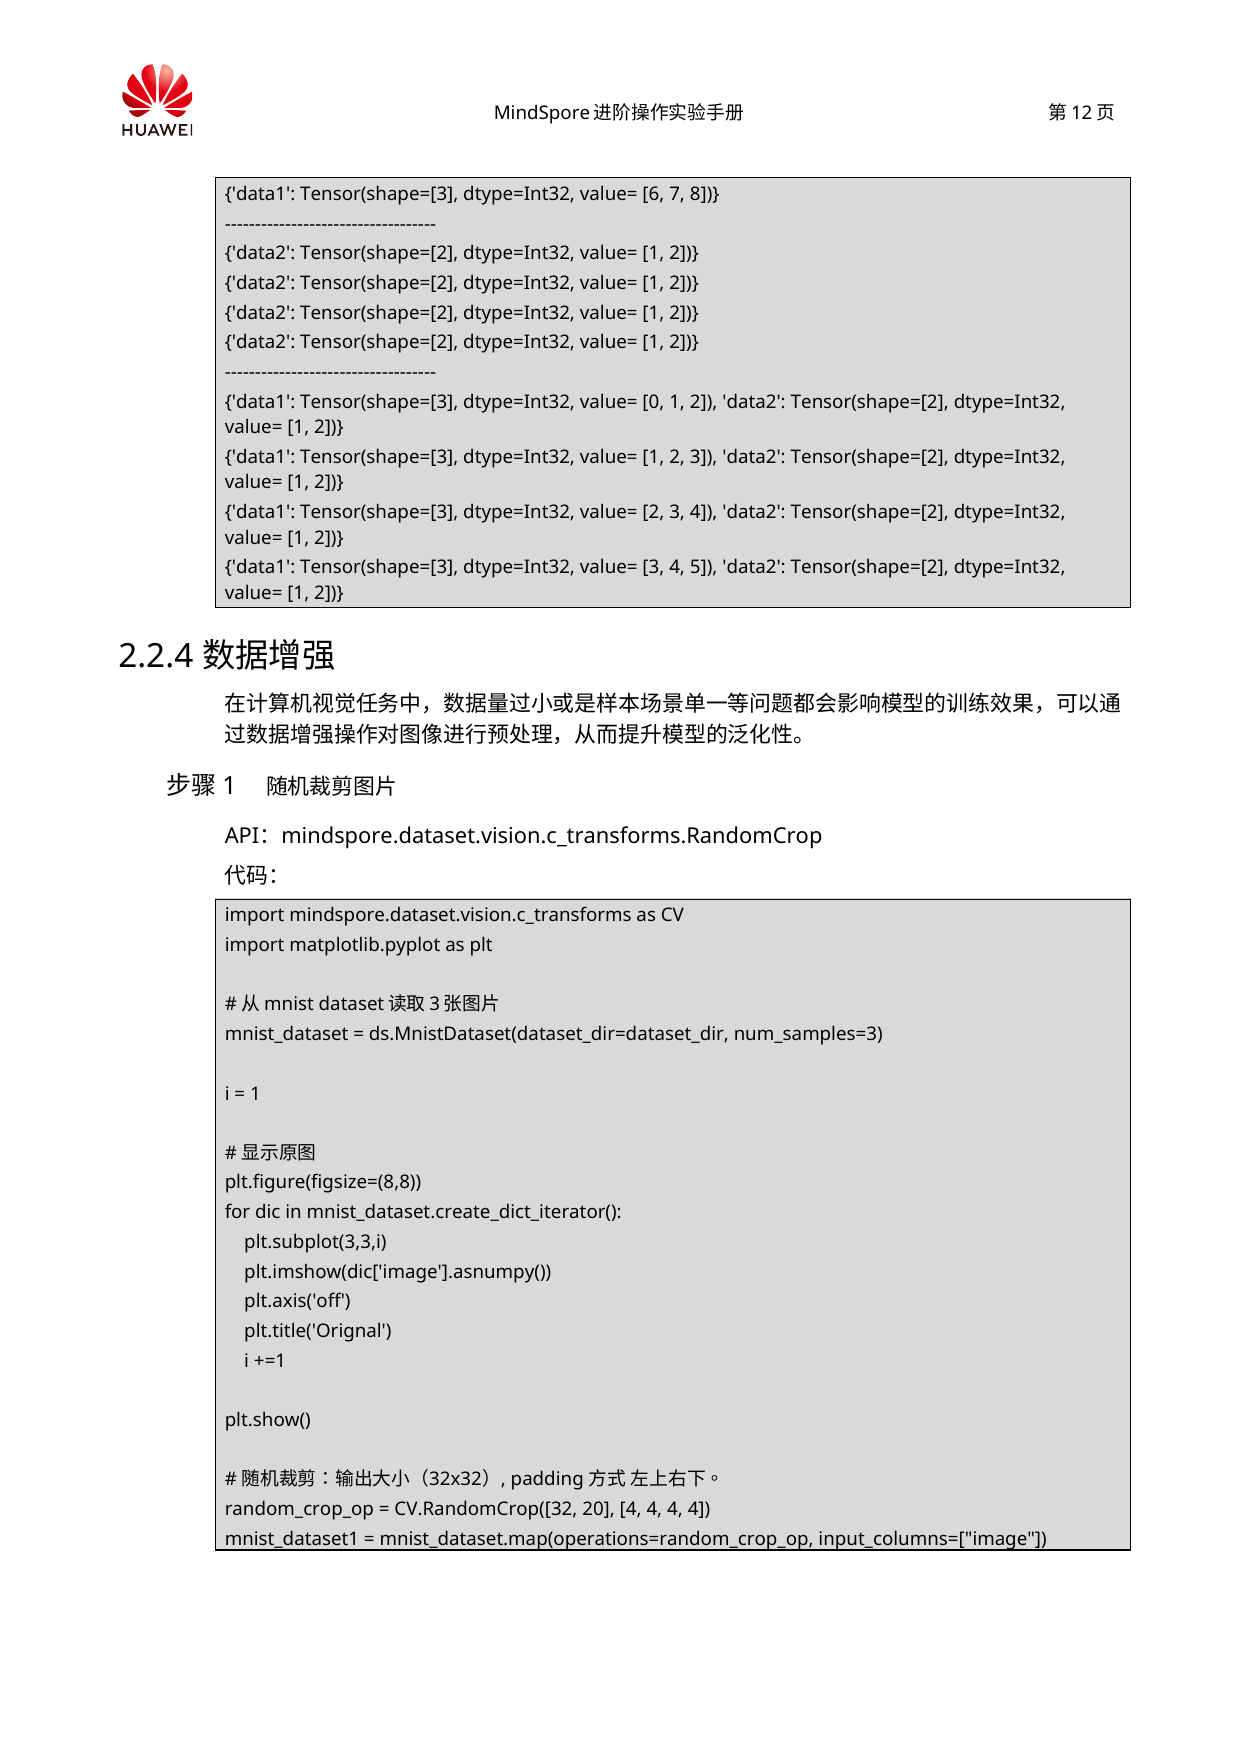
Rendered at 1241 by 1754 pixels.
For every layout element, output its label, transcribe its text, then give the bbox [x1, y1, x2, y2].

text {'data1': Tensor(shape=[3], dtype=Int32, value= [2, 3, 4]), 'data2': Tensor(shape=[2], dtype=Int32, value= [1, 2])} [216, 495, 1130, 549]
text plt.imshow(dic['image'].asnumpy()) [216, 1255, 1130, 1283]
text mnist_dataset = ds.MnistDataset(dataset_dir=dataset_dir, num_samples=3) [216, 1017, 1130, 1046]
text import mindspore.dataset.vision.c_transforms as CV [216, 900, 1130, 927]
text random_crop_op = CV.RandomCrop([32, 20], [4, 4, 4, 4]) [216, 1492, 1130, 1521]
text # 从mnist dataset读取3张图片 [216, 988, 1130, 1016]
subtitle 数据增强 [118, 629, 1122, 677]
text {'data2': Tensor(shape=[2], dtype=Int32, value= [1, 2])} [216, 326, 1130, 354]
text {'data1': Tensor(shape=[3], dtype=Int32, value= [1, 2, 3]), 'data2': Tensor(shape=[2], dtype=Int32, value= [1, 2])} [216, 440, 1130, 494]
text i +=1 [216, 1344, 1130, 1372]
text # 显示原图 [216, 1136, 1130, 1165]
text {'data2': Tensor(shape=[2], dtype=Int32, value= [1, 2])} [216, 237, 1130, 265]
picture [122, 64, 193, 136]
text plt.axis('off') [216, 1284, 1130, 1313]
text plt.show() [216, 1403, 1130, 1432]
text {'data2': Tensor(shape=[2], dtype=Int32, value= [1, 2])} [216, 296, 1130, 324]
text plt.subplot(3,3,i) [216, 1225, 1130, 1254]
text API：mindspore.dataset.vision.c_transforms.RandomCrop [224, 818, 1122, 850]
text {'data1': Tensor(shape=[3], dtype=Int32, value= [3, 4, 5]), 'data2': Tensor(shape=[2], dtype=Int32, value= [1, 2])} [216, 551, 1130, 607]
text mnist_dataset1 = mnist_dataset.map(operations=random_crop_op, input_columns=["image"]) [216, 1522, 1130, 1549]
text 在计算机视觉任务中，数据量过小或是样本场景单一等问题都会影响模型的训练效果，可以通过数据增强操作对图像进行预处理，从而提升模型的泛化性。 [224, 686, 1122, 749]
text # 随机裁剪：输出大小（32x32）, padding 方式 左上右下。 [216, 1463, 1130, 1491]
text 代码： [224, 858, 1122, 890]
text {'data2': Tensor(shape=[2], dtype=Int32, value= [1, 2])} [216, 266, 1130, 295]
text {'data1': Tensor(shape=[3], dtype=Int32, value= [6, 7, 8])} [216, 178, 1130, 206]
text import matplotlib.pyplot as plt [216, 928, 1130, 957]
text {'data1': Tensor(shape=[3], dtype=Int32, value= [0, 1, 2]), 'data2': Tensor(shape=[2], dtype=Int32, value= [1, 2])} [216, 385, 1130, 439]
text plt.title('Orignal') [216, 1314, 1130, 1343]
text ----------------------------------- [216, 207, 1130, 236]
text ----------------------------------- [216, 355, 1130, 384]
text 随机裁剪图片 [236, 766, 1122, 802]
text for dic in mnist_dataset.create_dict_iterator(): [216, 1195, 1130, 1224]
text plt.figure(figsize=(8,8)) [216, 1166, 1130, 1194]
text i = 1 [216, 1077, 1130, 1105]
